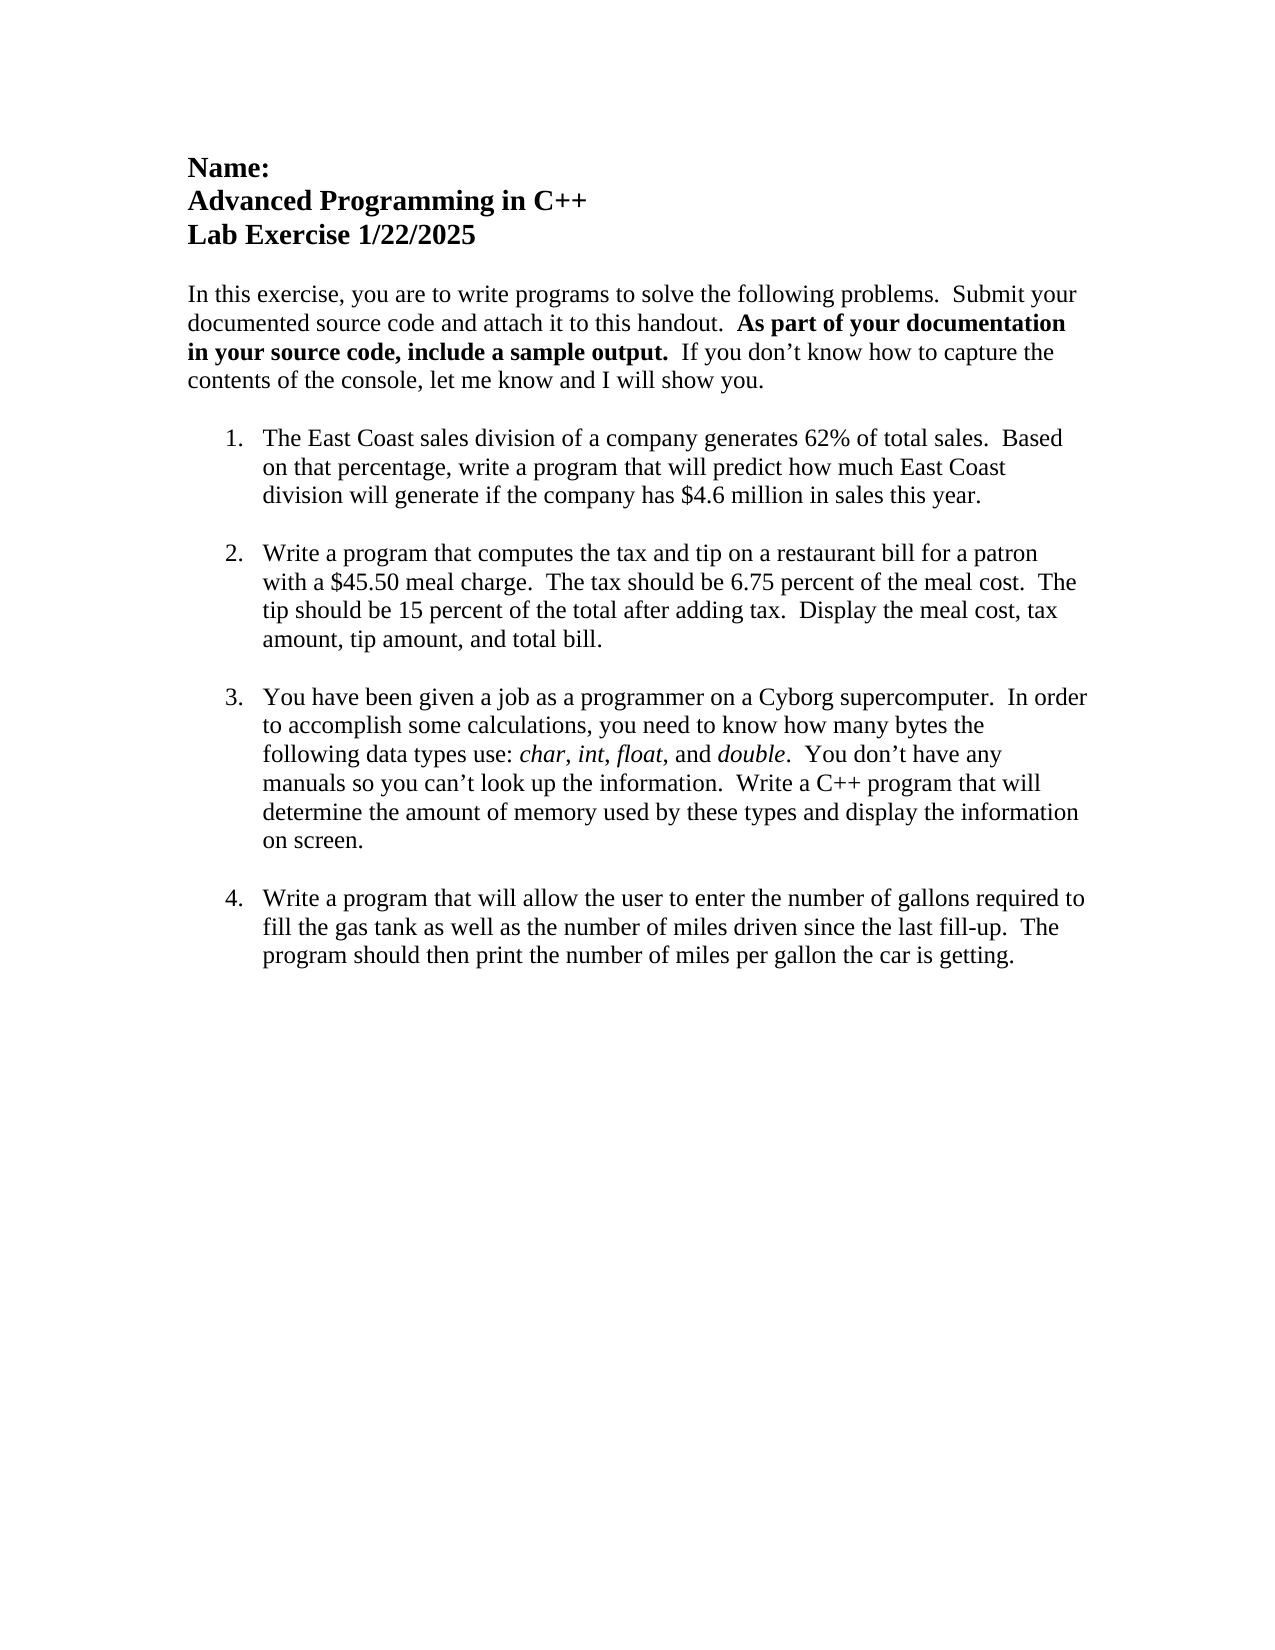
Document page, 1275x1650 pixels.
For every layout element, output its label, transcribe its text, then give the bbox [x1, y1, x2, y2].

list Write a program that computes the tax and tip on a restaurant bill for a patron with a $45.50 meal charge. The tax should be 6.75 percent of the meal cost. The tip should be 15 percent of the total after adding tax. Display the meal cost, tax amount, tip amount, and total bill. [225, 538, 1087, 653]
list Write a program that will allow the user to enter the number of gallons required to fill the gas tank as well as the number of miles driven since the last fill-up. The program should then print the number of miles per gallon the car is getting. [225, 883, 1087, 969]
text Name: [187, 150, 1087, 183]
text Lab Exercise 1/22/2025 [187, 217, 1087, 251]
list You have been given a job as a programmer on a Cyborg supercomputer. In order to accomplish some calculations, you need to know how many bytes the following data types use: char, int, float, and double. You don’t have any manuals so you can’t look up the information. Write a C++ program that will determine the amount of memory used by these types and display the information on screen. [225, 682, 1087, 854]
text In this exercise, you are to write programs to solve the following problems. Submit your documented source code and attach it to this handout. As part of your documentation in your source code, include a sample output. If you don’t know how to capture the contents of the console, let me know and I will show you. [187, 279, 1087, 394]
text Advanced Programming in C++ [187, 183, 1087, 217]
list The East Coast sales division of a company generates 62% of total sales. Based on that percentage, write a program that will predict how much East Coast division will generate if the company has $4.6 million in sales this year. [225, 423, 1087, 509]
